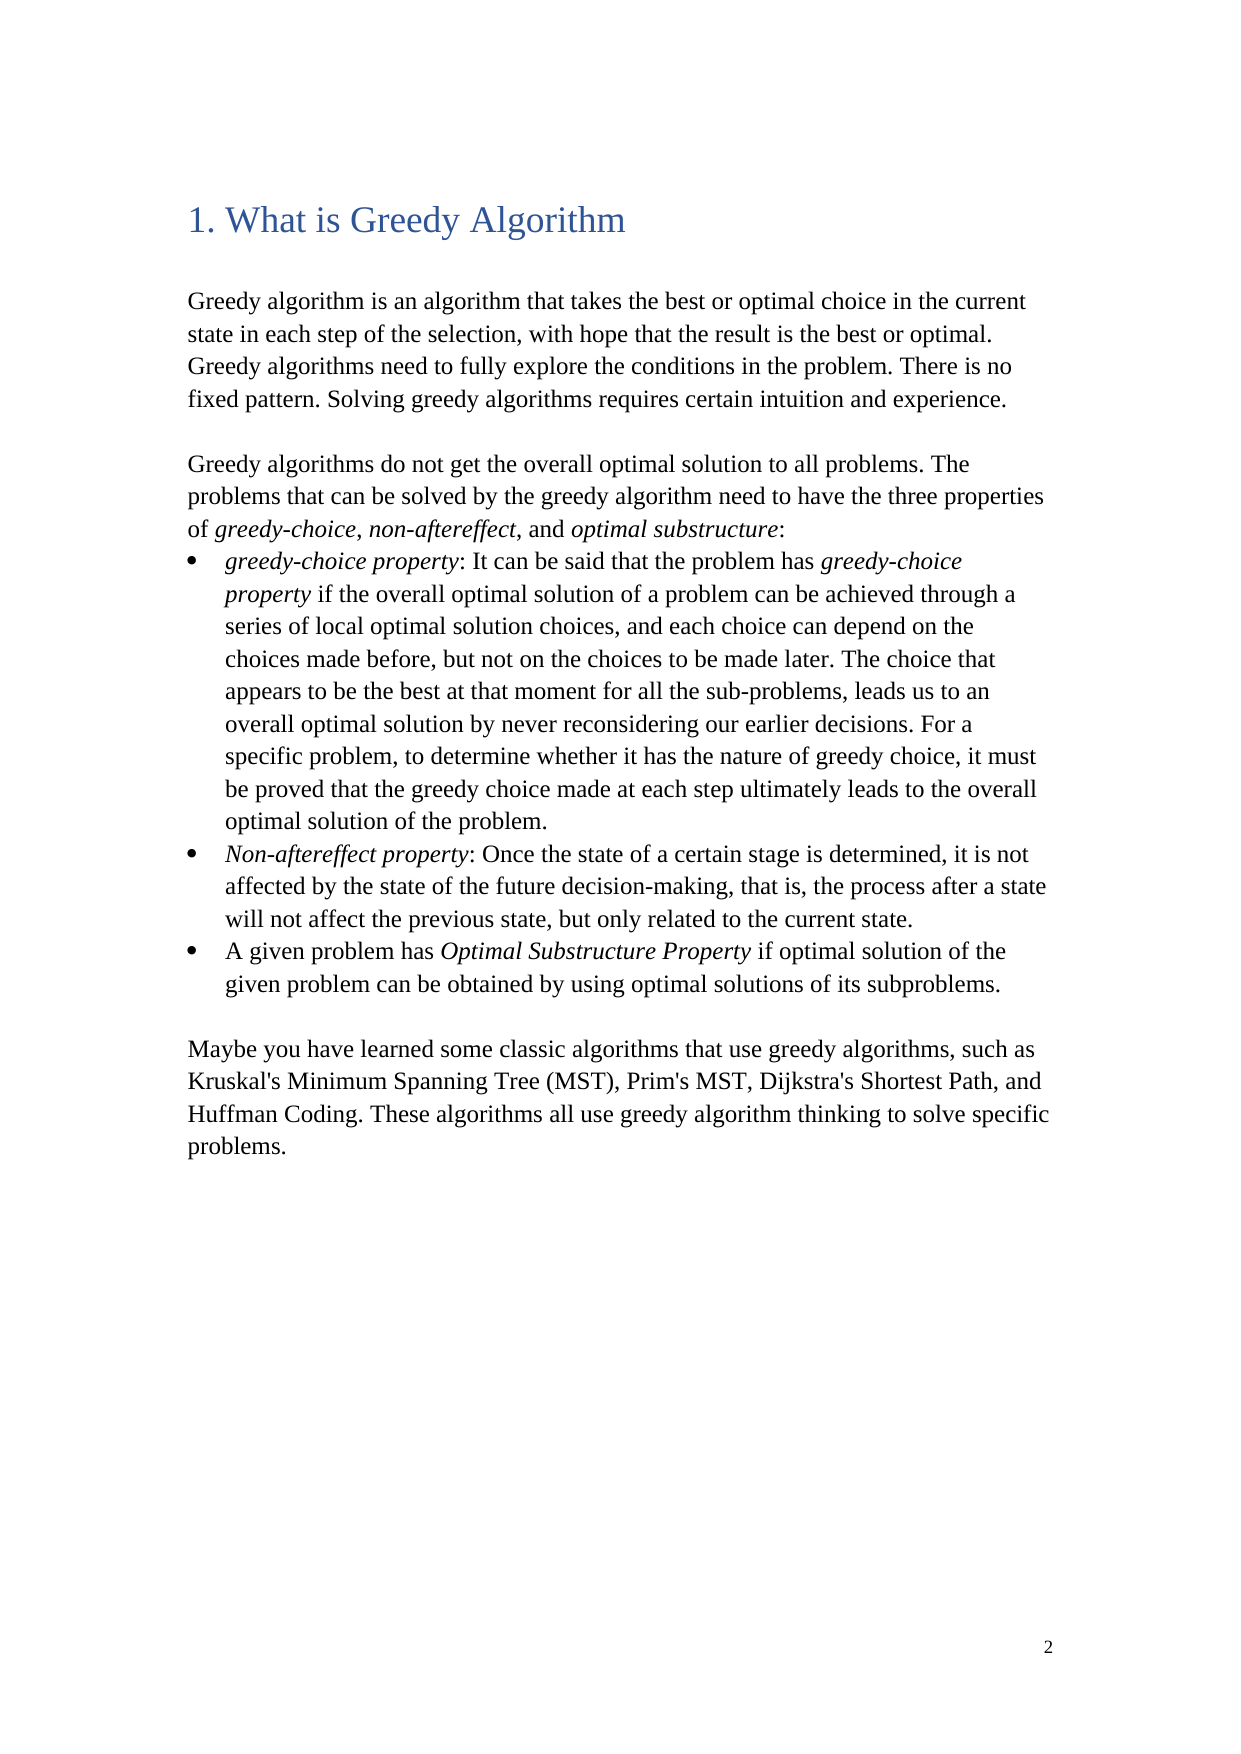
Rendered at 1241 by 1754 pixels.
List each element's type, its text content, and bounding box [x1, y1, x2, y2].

list Non-aftereffect property: Once the state of a certain stage is determined, it is not affected by the state of the future decision-making, that is, the process after a state will not affect the previous state, but only related to the current state. [187, 837, 1053, 934]
list greedy-choice property: It can be said that the problem has greedy-choice property if the overall optimal solution of a problem can be achieved through a series of local optimal solution choices, and each choice can depend on the choices made before, but not on the choices to be made later. The choice that appears to be the best at that moment for all the sub-problems, leads us to an overall optimal solution by never reconsidering our earlier decisions. For a specific problem, to determine whether it has the nature of greedy choice, it must be proved that the greedy choice made at each step ultimately leads to the overall optimal solution of the problem. [187, 544, 1053, 837]
subtitle 1. What is Greedy Algorithm [187, 187, 1053, 252]
text Maybe you have learned some classic algorithms that use greedy algorithms, such as Kruskal's Minimum Spanning Tree (MST), Prim's MST, Dijkstra's Shortest Path, and Huffman Coding. These algorithms all use greedy algorithm thinking to solve specific problems. [187, 1032, 1053, 1162]
text Greedy algorithms do not get the overall optimal solution to all problems. The problems that can be solved by the greedy algorithm need to have the three properties of greedy-choice, non-aftereffect, and optimal substructure: [187, 447, 1053, 544]
list A given problem has Optimal Substructure Property if optimal solution of the given problem can be obtained by using optimal solutions of its subproblems. [187, 934, 1053, 999]
text Greedy algorithm is an algorithm that takes the best or optimal choice in the current state in each step of the selection, with hope that the result is the best or optimal. Greedy algorithms need to fully explore the conditions in the problem. There is no fixed pattern. Solving greedy algorithms requires certain intuition and experience. [187, 284, 1053, 414]
